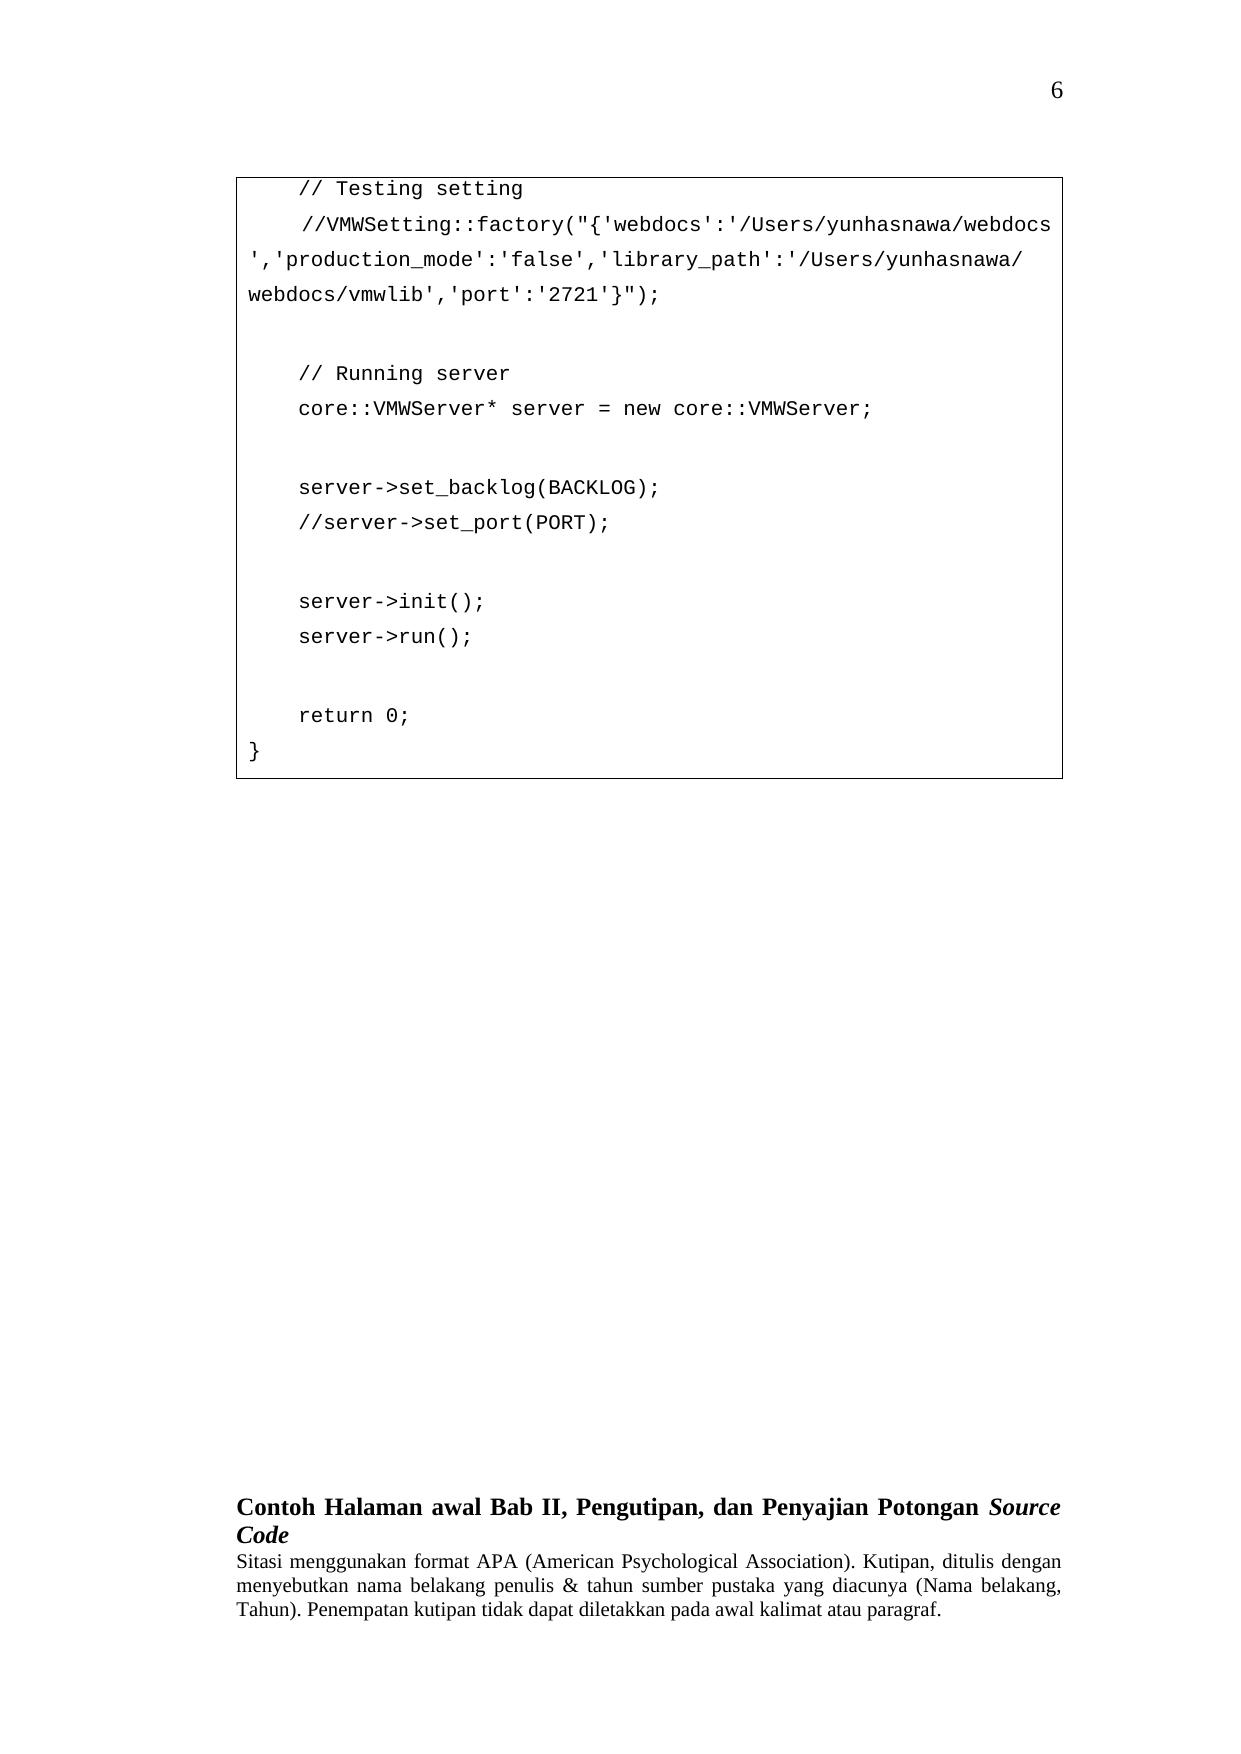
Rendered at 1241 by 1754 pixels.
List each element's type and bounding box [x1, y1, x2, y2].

table_header [237, 178, 1062, 778]
